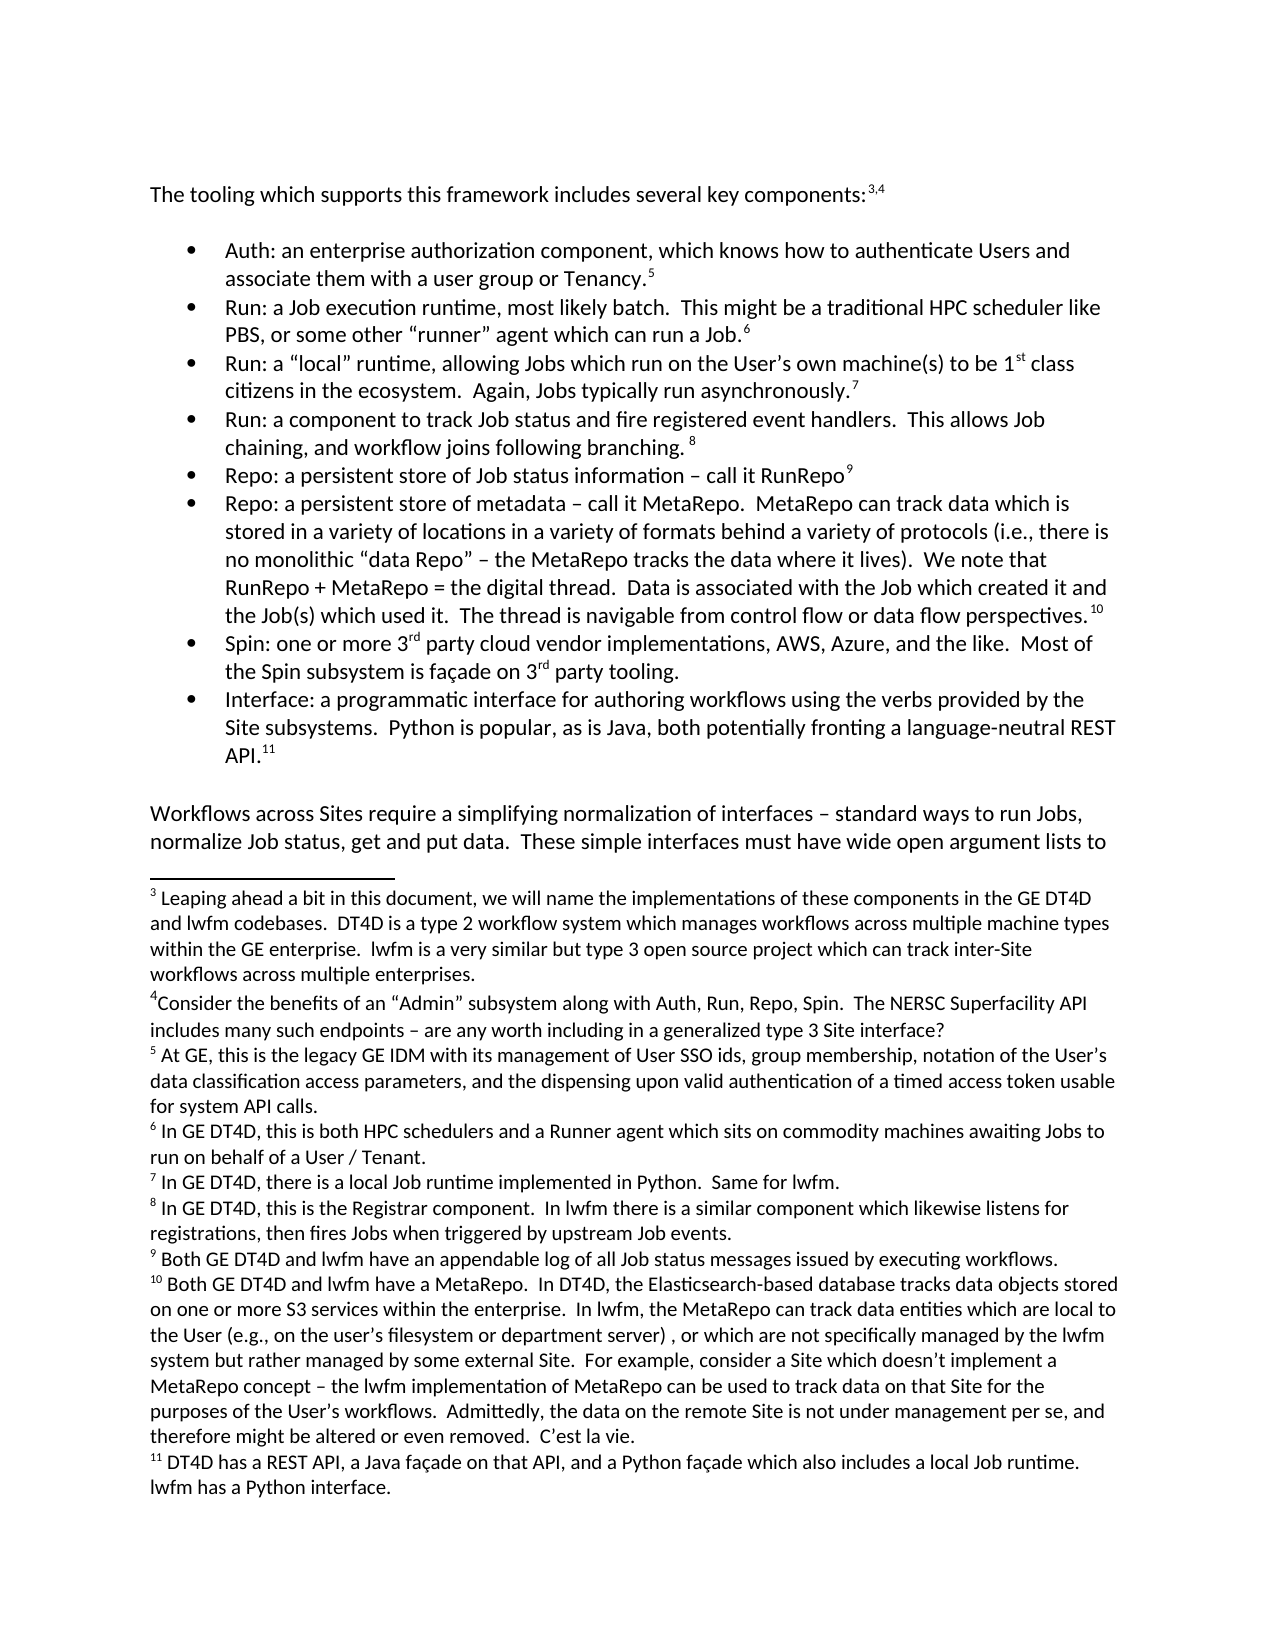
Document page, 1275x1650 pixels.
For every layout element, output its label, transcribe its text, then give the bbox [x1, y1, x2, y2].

text The tooling which supports this framework includes several key components:, [150, 181, 1125, 208]
list Run: a component to track Job status and fire registered event handlers. This allows Job chaining, and workflow joins following branching. [187, 405, 1125, 461]
text Workflows across Sites require a simplifying normalization of interfaces – standard ways to run Jobs, normalize Job status, get and put data. These simple interfaces must have wide open argument lists to handle the complexity inherent in the Site. Thus, the Site framework presented here attempts to provide that simple interface, and it includes functions / methods which often take arbitrary arguments. [150, 799, 1125, 856]
list Run: a “local” runtime, allowing Jobs which run on the User’s own machine(s) to be 1st class citizens in the ecosystem. Again, Jobs typically run asynchronously. [187, 349, 1125, 405]
list Repo: a persistent store of Job status information – call it RunRepo [187, 461, 1125, 489]
list Interface: a programmatic interface for authoring workflows using the verbs provided by the Site subsystems. Python is popular, as is Java, both potentially fronting a language-neutral REST API. [187, 685, 1125, 769]
list Repo: a persistent store of metadata – call it MetaRepo. MetaRepo can track data which is stored in a variety of locations in a variety of formats behind a variety of protocols (i.e., there is no monolithic “data Repo” – the MetaRepo tracks the data where it lives). We note that RunRepo + MetaRepo = the digital thread. Data is associated with the Job which created it and the Job(s) which used it. The thread is navigable from control flow or data flow perspectives. [187, 489, 1125, 629]
list Auth: an enterprise authorization component, which knows how to authenticate Users and associate them with a user group or Tenancy. [187, 237, 1125, 293]
list Spin: one or more 3rd party cloud vendor implementations, AWS, Azure, and the like. Most of the Spin subsystem is façade on 3rd party tooling. [187, 629, 1125, 685]
list Run: a Job execution runtime, most likely batch. This might be a traditional HPC scheduler like PBS, or some other “runner” agent which can run a Job. [187, 293, 1125, 349]
